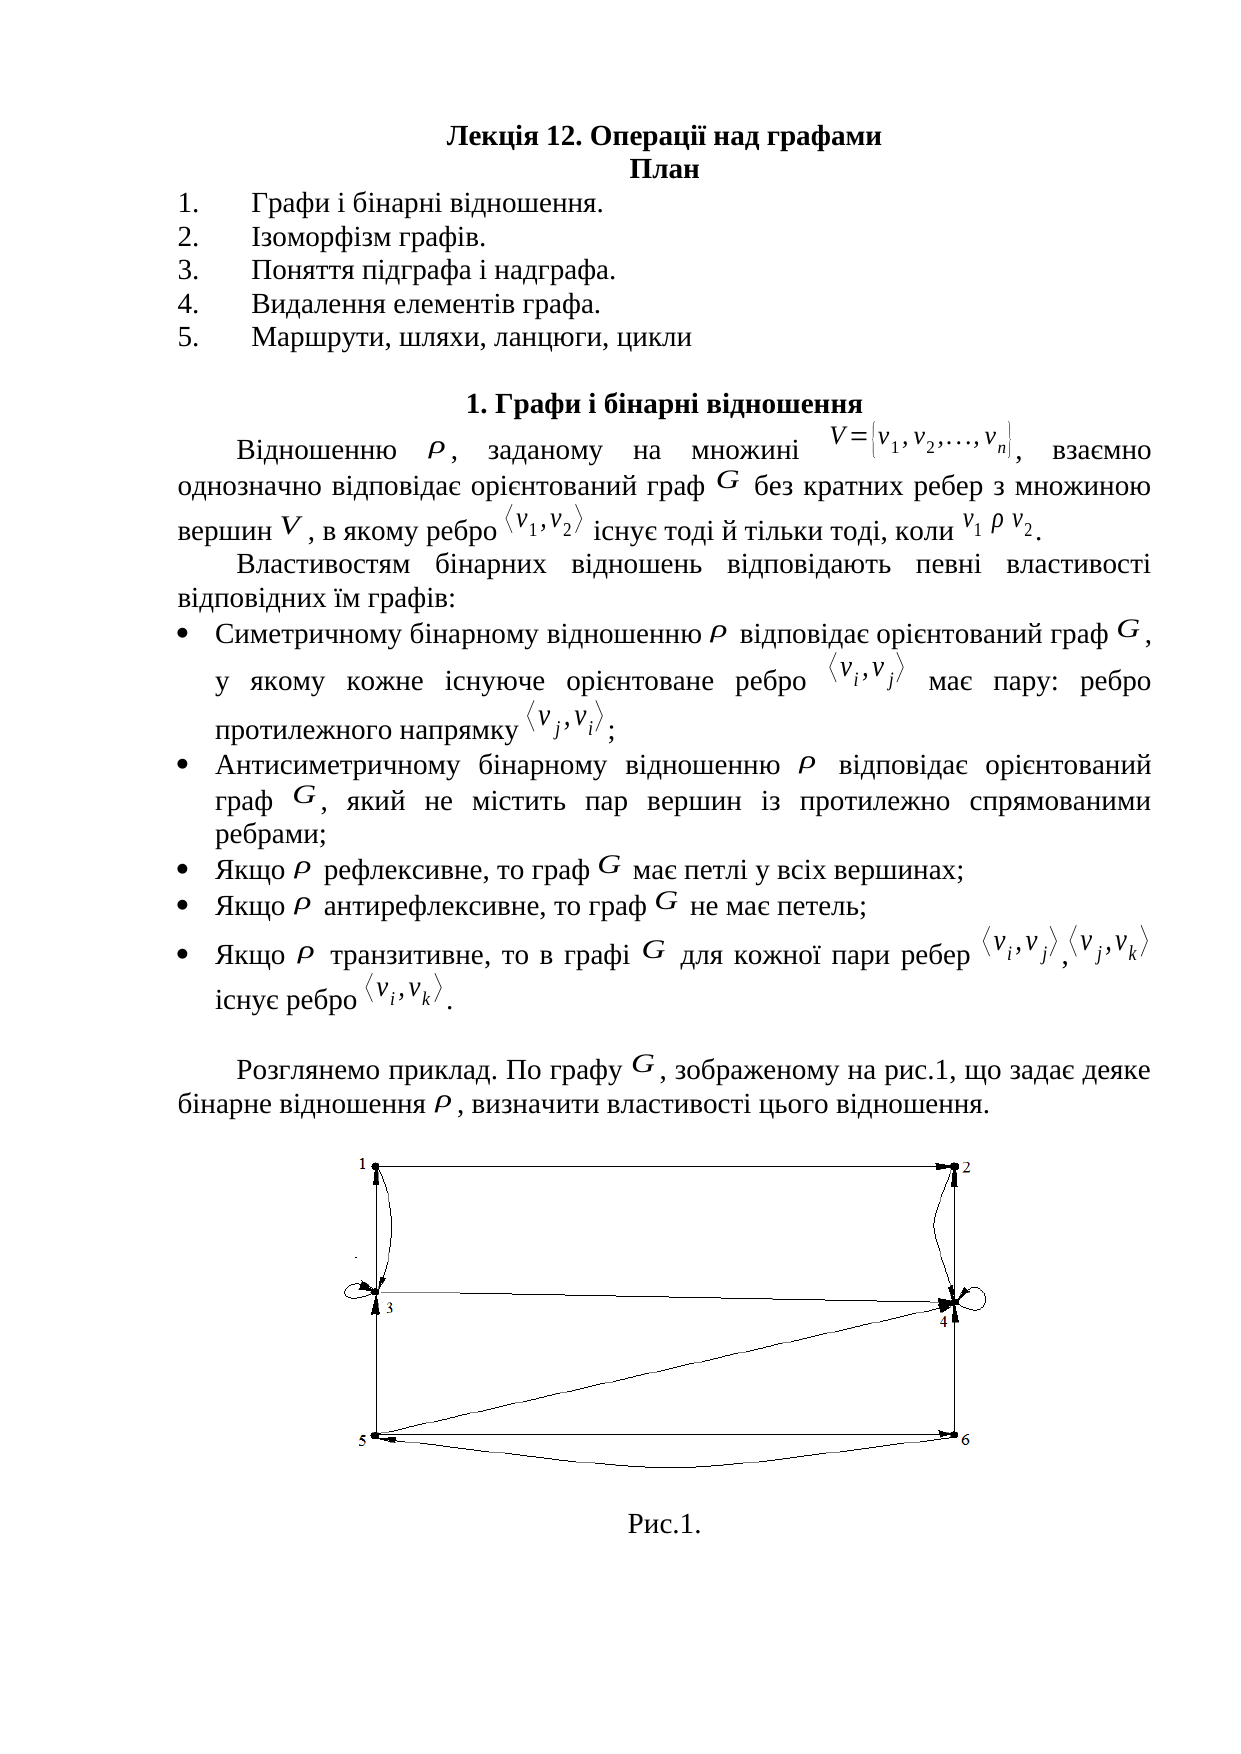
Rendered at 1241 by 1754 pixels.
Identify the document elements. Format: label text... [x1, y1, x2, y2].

list План [177, 152, 1152, 185]
list Якщо рефлексивне, то граф має петлі у всіх вершинах; [177, 850, 1152, 886]
text Відношенню , заданому на множині , взаємно однозначно відповідає орієнтований граф без кратних ребер з множиною вершин , в якому ребро існує тоді й тільки тоді, коли . [177, 420, 1152, 547]
text Властивостям бінарних відношень відповідають певні властивості відповідних їм графів: [177, 547, 1152, 614]
list Маршрути, шляхи, ланцюги, цикли [177, 319, 1152, 353]
list Симетричному бінарному відношенню відповідає орієнтований граф , у якому кожне існуюче орієнтоване ребро має пару: ребро протилежного напрямку ; [177, 614, 1152, 746]
list Якщо антирефлексивне, то граф не має петель; [177, 886, 1152, 922]
list Лекція 12. Операції над графами [177, 118, 1152, 152]
text Розглянемо приклад. По графу , зображеному на рис.1, що задає деяке бінарне відношення , визначити властивості цього відношення. [177, 1049, 1152, 1120]
picture [339, 1153, 990, 1472]
list Поняття підграфа і надграфа. [177, 252, 1152, 286]
list Якщо транзитивне, то в графі для кожної пари ребер , існує ребро . [177, 922, 1152, 1016]
list Графи і бінарні відношення. [177, 185, 1152, 219]
list Видалення елементів графа. [177, 286, 1152, 319]
list Ізоморфізм графів. [177, 219, 1152, 252]
list Антисиметричному бінарному відношенню відповідає орієнтований граф , який не містить пар вершин із протилежно спрямованими ребрами; [177, 746, 1152, 850]
text 1. Графи і бінарні відношення [177, 386, 1152, 420]
text Рис.1. [177, 1506, 1152, 1539]
